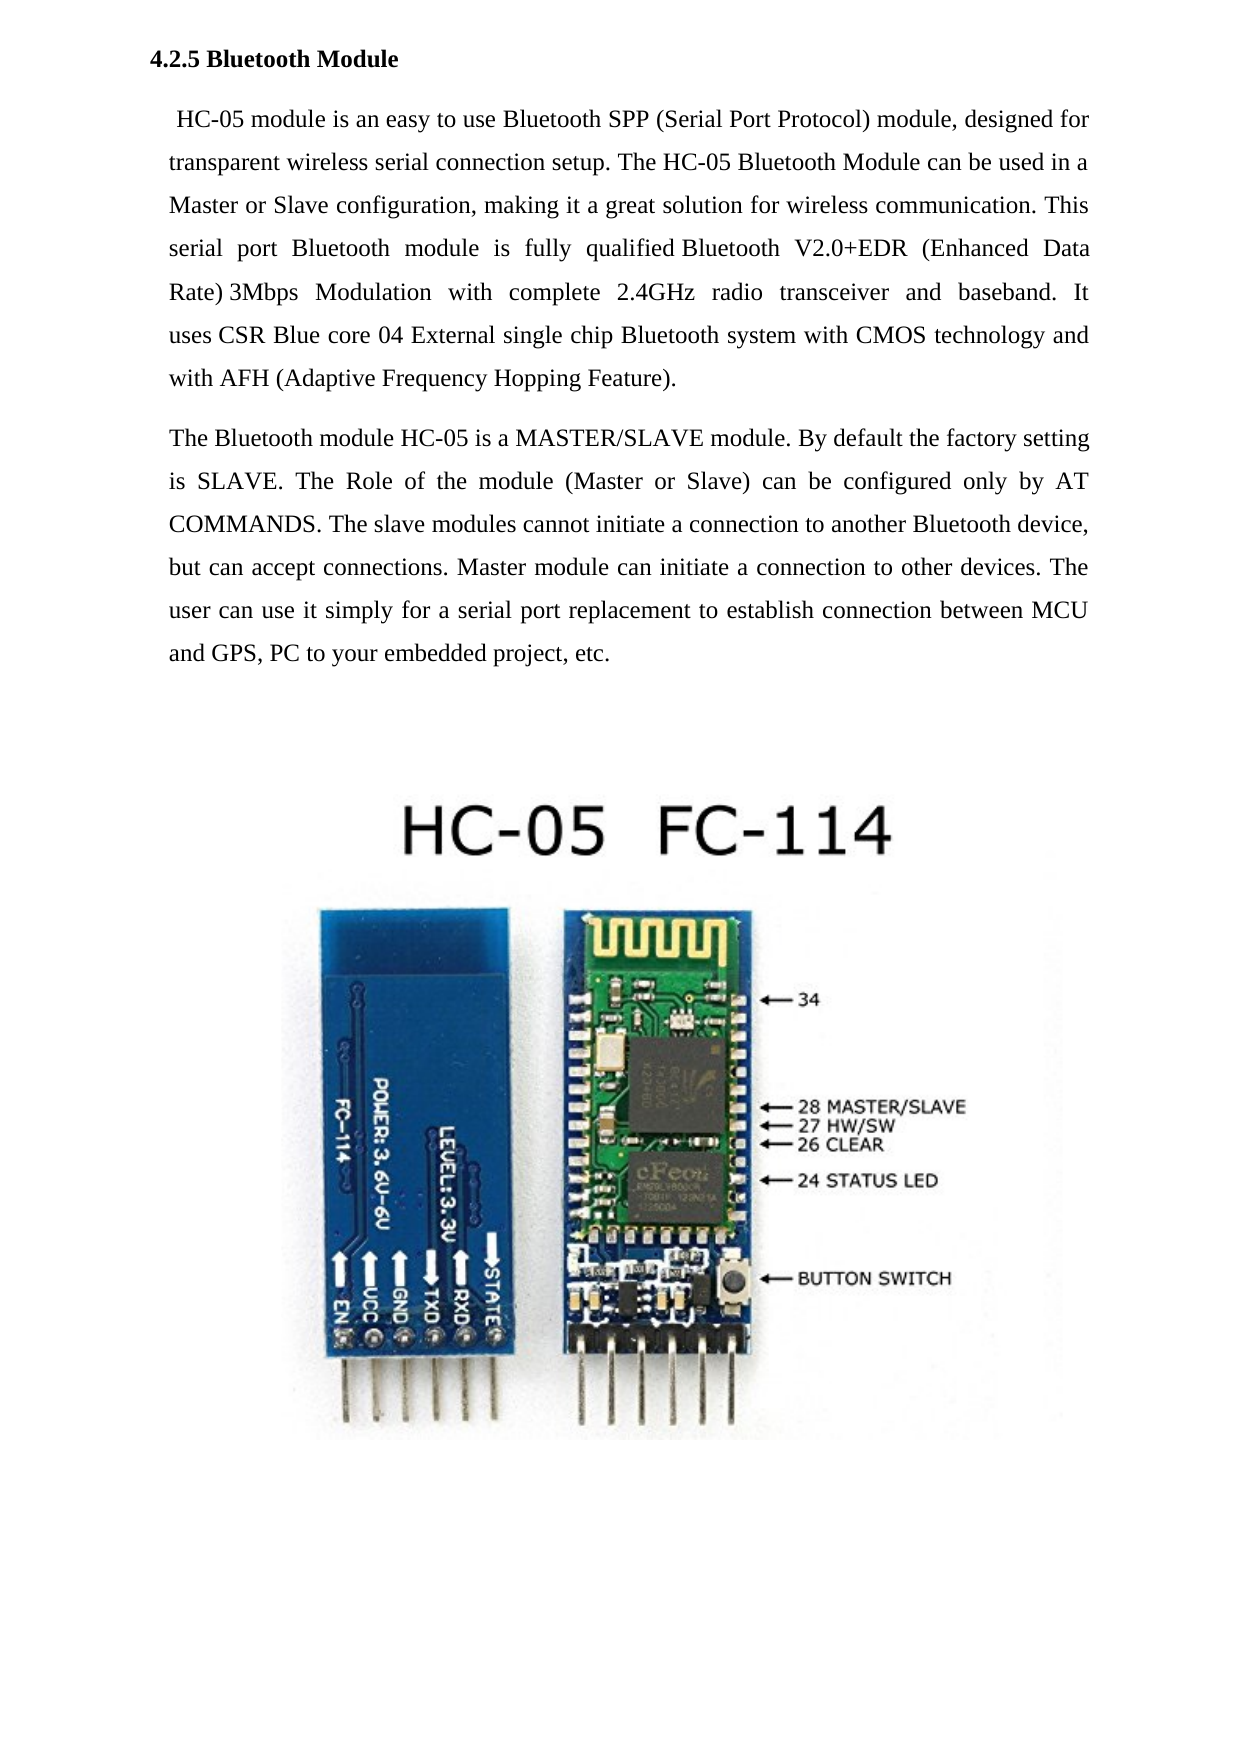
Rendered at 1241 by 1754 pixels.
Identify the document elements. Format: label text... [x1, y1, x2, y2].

text HC‐05 module is an easy to use Bluetooth SPP (Serial Port Protocol) module, designed for transparent wireless serial connection setup. The HC-05 Bluetooth Module can be used in a Master or Slave configuration, making it a great solution for wireless communication. This serial port Bluetooth module is fully qualified Bluetooth V2.0+EDR (Enhanced Data Rate) 3Mbps Modulation with complete 2.4GHz radio transceiver and baseband. It uses CSR Blue core 04 External single chip Bluetooth system with CMOS technology and with AFH (Adaptive Frequency Hopping Feature). [150, 104, 1090, 392]
picture [281, 757, 1063, 1440]
text 4.2.5 Bluetooth Module [150, 44, 1090, 73]
text The Bluetooth module HC-05 is a MASTER/SLAVE module. By default the factory setting is SLAVE. The Role of the module (Master or Slave) can be configured only by AT COMMANDS. The slave modules cannot initiate a connection to another Bluetooth device, but can accept connections. Master module can initiate a connection to other devices. The user can use it simply for a serial port replacement to establish connection between MCU and GPS, PC to your embedded project, etc. [150, 423, 1090, 667]
